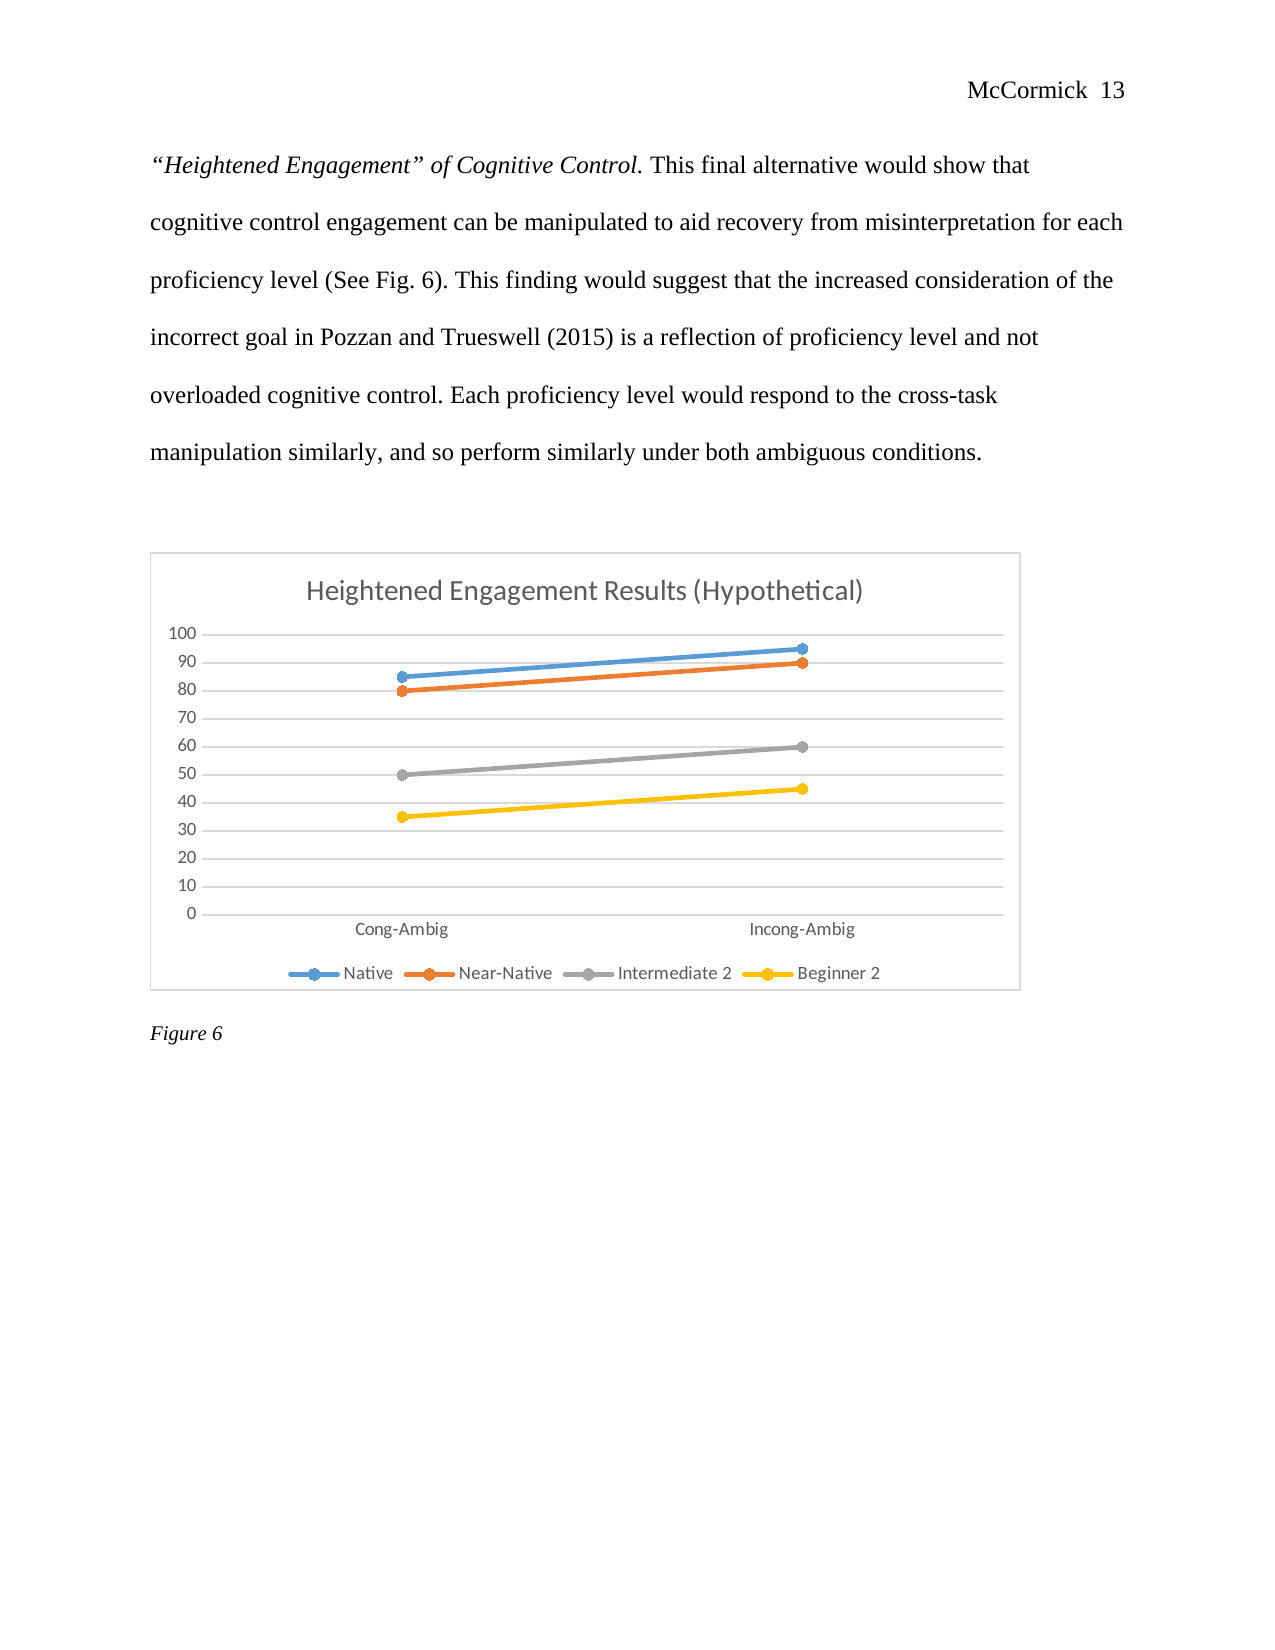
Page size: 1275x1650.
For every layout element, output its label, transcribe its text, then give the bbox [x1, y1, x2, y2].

text Figure 6 [150, 1021, 1125, 1045]
text “Heightened Engagement” of Cognitive Control. This final alternative would show that cognitive control engagement can be manipulated to aid recovery from misinterpretation for each proficiency level (See Fig. 6). This finding would suggest that the increased consideration of the incorrect goal in Pozzan and Trueswell (2015) is a reflection of proficiency level and not overloaded cognitive control. Each proficiency level would respond to the cross-task manipulation similarly, and so perform similarly under both ambiguous conditions. [150, 150, 1125, 466]
